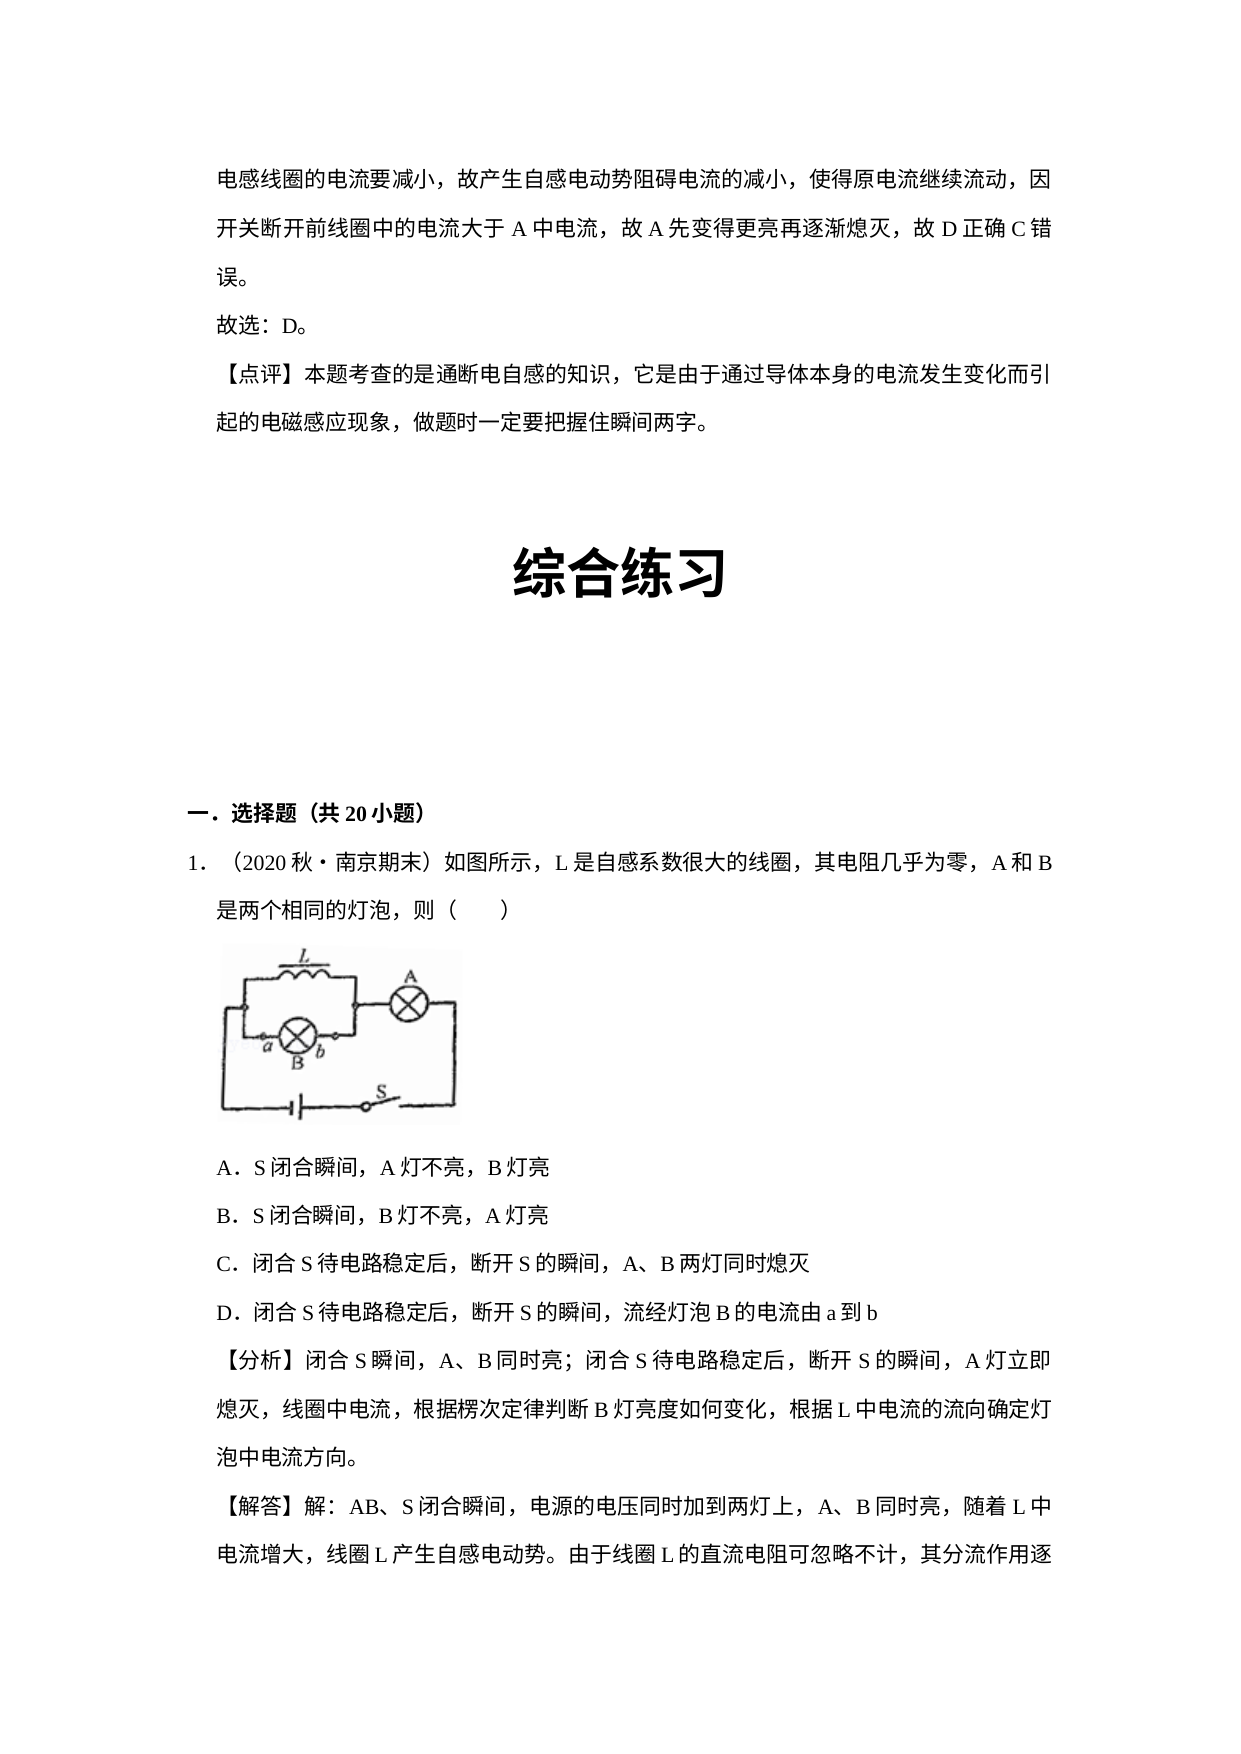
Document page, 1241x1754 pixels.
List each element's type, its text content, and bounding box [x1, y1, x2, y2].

text B．S闭合瞬间，B灯不亮，A灯亮 [187, 1197, 1053, 1230]
text 【分析】闭合S瞬间，A、B同时亮；闭合S待电路稳定后，断开S的瞬间，A灯立即熄灭，线圈中电流，根据楞次定律判断B灯亮度如何变化，根据L中电流的流向确定灯泡中电流方向。 [216, 1342, 1053, 1472]
text 【点评】本题考查的是通断电自感的知识，它是由于通过导体本身的电流发生变化而引起的电磁感应现象，做题时一定要把握住瞬间两字。 [216, 356, 1053, 437]
text D．闭合S待电路稳定后，断开S的瞬间，流经灯泡B的电流由a到b [187, 1294, 1053, 1327]
subtitle 综合练习 [187, 521, 1053, 619]
text 一．选择题（共20小题） [187, 796, 1053, 828]
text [216, 162, 1053, 292]
text A．S闭合瞬间，A灯不亮，B灯亮 [187, 1149, 1053, 1182]
picture [216, 941, 463, 1125]
text 1．（2020秋•南京期末）如图所示，L是自感系数很大的线圈，其电阻几乎为零，A和B是两个相同的灯泡，则（ ） [187, 844, 1053, 926]
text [216, 1488, 1053, 1569]
text C．闭合S待电路稳定后，断开S的瞬间，A、B两灯同时熄灭 [187, 1246, 1053, 1278]
text 故选：D。 [216, 308, 1053, 340]
